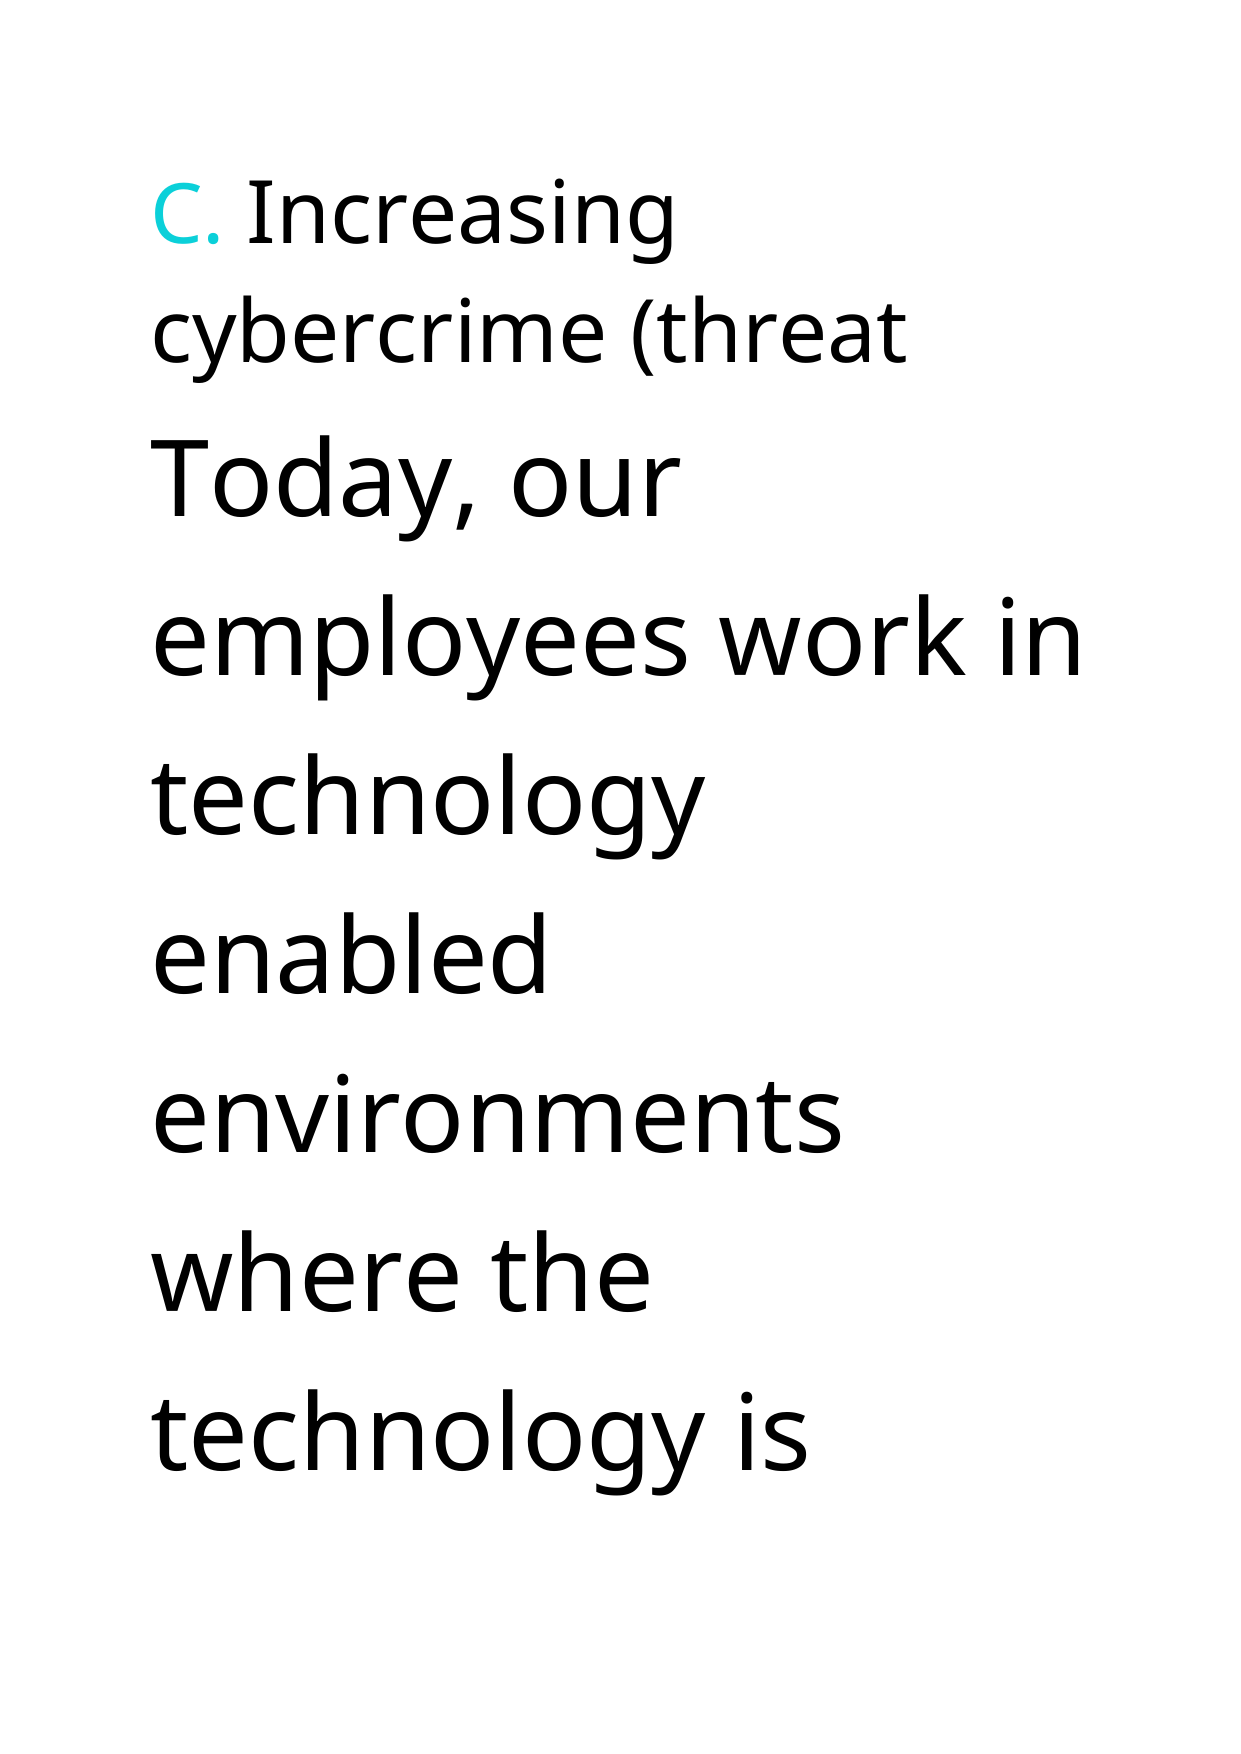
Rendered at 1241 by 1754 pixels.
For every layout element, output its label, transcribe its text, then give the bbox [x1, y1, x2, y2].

text Today, our employees work in technology enabled environments where the technology is [150, 388, 1090, 1502]
text C. Increasing cybercrime (threat [150, 150, 1090, 388]
